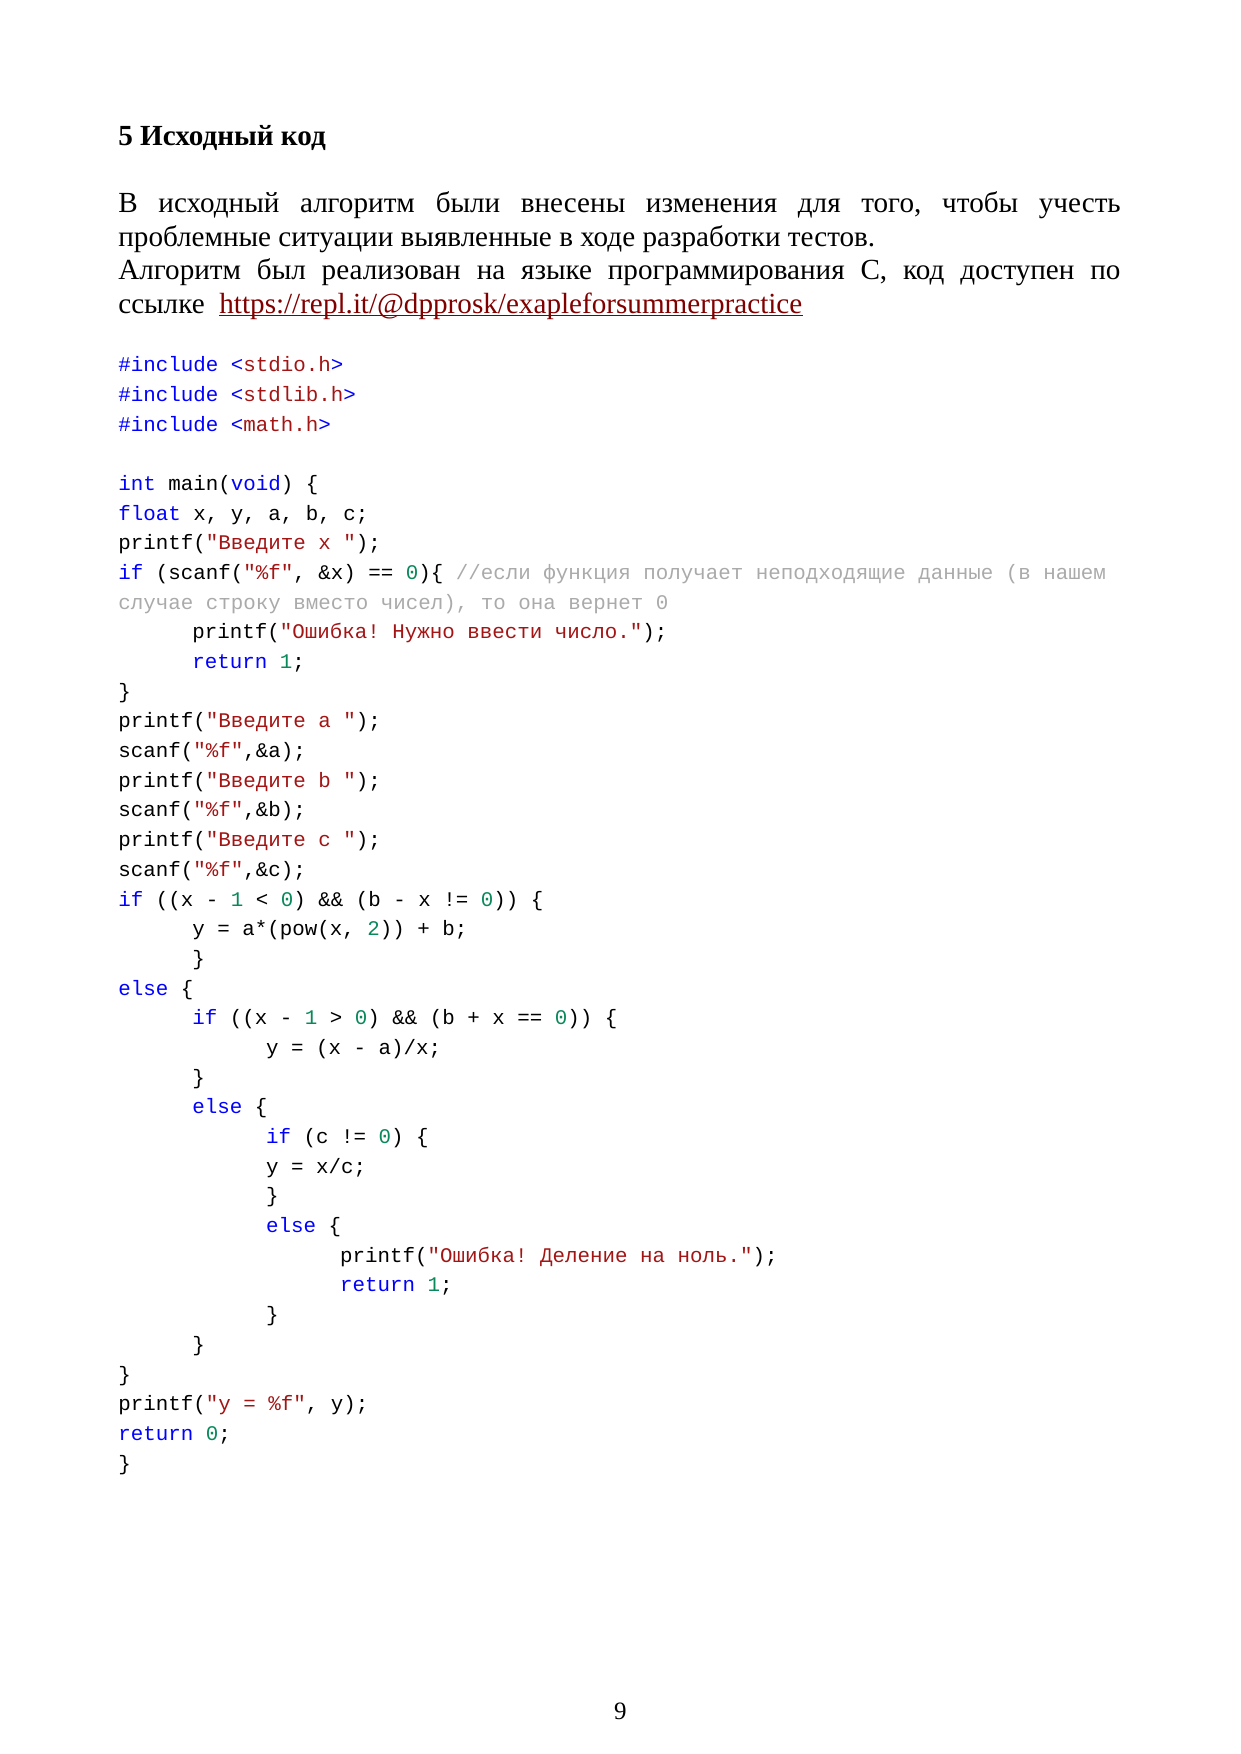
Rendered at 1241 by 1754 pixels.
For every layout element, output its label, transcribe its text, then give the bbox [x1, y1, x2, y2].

text printf("Введите x "); [118, 526, 1122, 556]
text y = (x - a)/x; [118, 1031, 1122, 1061]
text return 0; [118, 1417, 1122, 1447]
text else { [118, 972, 1122, 1001]
text printf("Ошибка! Деление на ноль."); [118, 1239, 1122, 1268]
text printf("Введите a "); [118, 704, 1122, 734]
text if (c != 0) { [118, 1120, 1122, 1150]
text else { [118, 1090, 1122, 1120]
text else { [118, 1209, 1122, 1239]
text } [118, 1061, 1122, 1090]
text printf("Ошибка! Нужно ввести число."); [118, 615, 1122, 645]
text } [118, 1328, 1122, 1357]
text printf("Введите c "); [118, 823, 1122, 853]
text #include <stdio.h> [118, 348, 1122, 378]
text if ((x - 1 > 0) && (b + x == 0)) { [118, 1001, 1122, 1031]
text 5 Исходный код [118, 118, 1122, 152]
text scanf("%f",&a); [118, 734, 1122, 764]
text int main(void) { [118, 467, 1122, 497]
text return 1; [118, 1268, 1122, 1298]
text } [118, 1357, 1122, 1387]
text if ((x - 1 < 0) && (b - x != 0)) { [118, 882, 1122, 912]
text } [118, 675, 1122, 704]
text return 1; [118, 645, 1122, 675]
text #include <math.h> [118, 407, 1122, 437]
text } [118, 1447, 1122, 1476]
text } [118, 1298, 1122, 1328]
text В исходный алгоритм были внесены изменения для того, чтобы учесть проблемные ситуации выявленные в ходе разработки тестов. [118, 185, 1122, 252]
text y = a*(pow(x, 2)) + b; [118, 912, 1122, 942]
text float x, y, a, b, c; [118, 497, 1122, 526]
text scanf("%f",&b); [118, 793, 1122, 823]
text scanf("%f",&c); [118, 853, 1122, 882]
text y = x/c; [118, 1150, 1122, 1179]
text } [118, 1179, 1122, 1209]
text } [118, 942, 1122, 972]
text printf("Введите b "); [118, 764, 1122, 793]
text #include <stdlib.h> [118, 378, 1122, 407]
text printf("y = %f", y); [118, 1387, 1122, 1417]
text if (scanf("%f", &x) == 0){ //если функция получает неподходящие данные (в нашем случае строку вместо чисел), то она вернет 0 [118, 556, 1122, 615]
text Алгоритм был реализован на языке программирования C, код доступен по ссылке https://repl.it/@dpprosk/exapleforsummerpractice [118, 252, 1122, 319]
